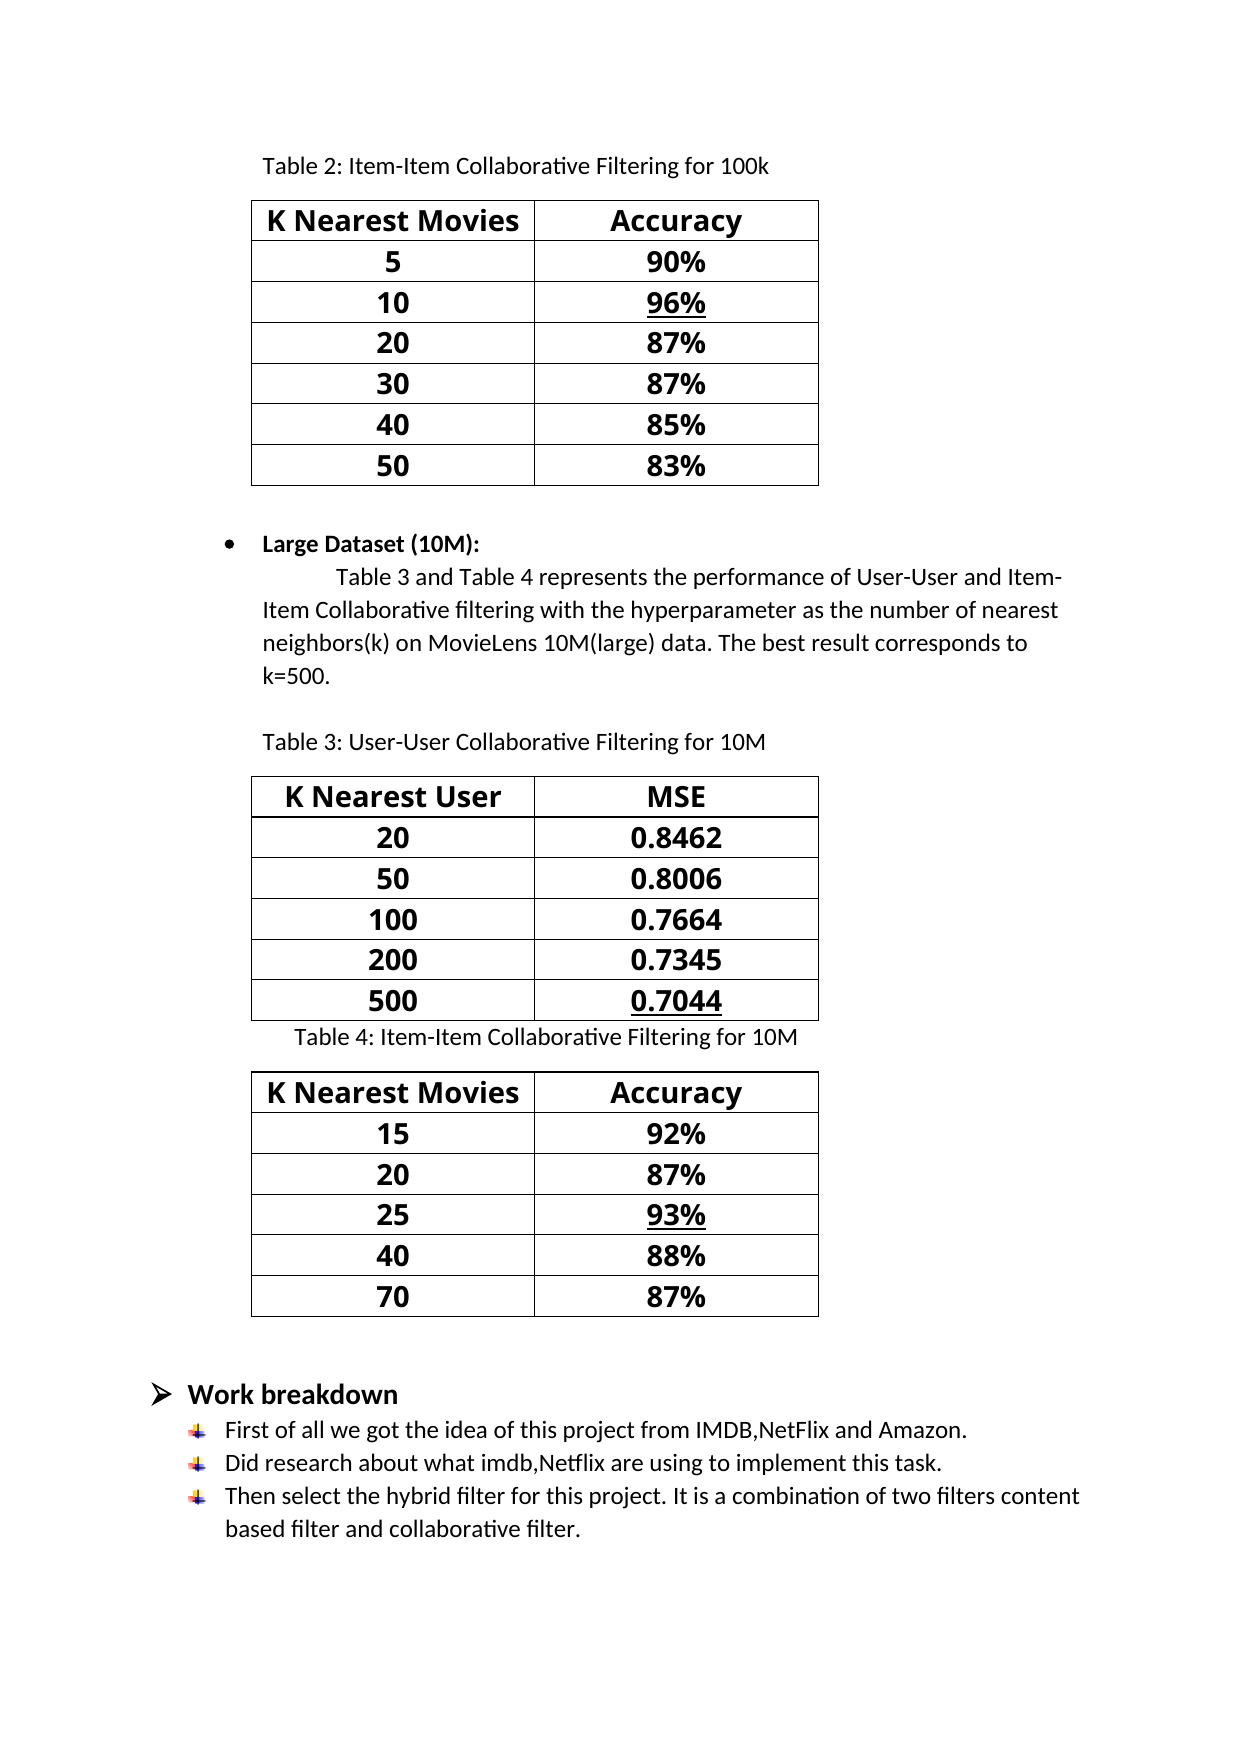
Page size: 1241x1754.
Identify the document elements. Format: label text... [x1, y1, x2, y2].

table_cell 87% [535, 1154, 818, 1193]
table_header Accuracy [535, 201, 818, 240]
list Table 3: User-User Collaborative Filtering for 10M [262, 726, 1090, 757]
text Table 4: Item-Item Collaborative Filtering for 10M [150, 1021, 1090, 1052]
table_cell 30 [252, 364, 534, 403]
table_cell 87% [535, 364, 818, 403]
table_cell 0.7044 [535, 980, 818, 1020]
table_cell 96% [535, 282, 818, 322]
table_cell 85% [535, 404, 818, 444]
table_cell 20 [252, 323, 534, 362]
list Large Dataset (10M): [225, 528, 1090, 559]
table_cell 0.8006 [535, 858, 818, 898]
table_cell 10 [252, 282, 534, 322]
table_cell 92% [535, 1113, 818, 1153]
picture [188, 1488, 206, 1505]
table_header K Nearest Movies [252, 1073, 534, 1112]
table_cell 70 [252, 1276, 534, 1316]
table_cell 40 [252, 404, 534, 444]
table_cell 0.7664 [535, 899, 818, 938]
table_header K Nearest User [252, 777, 534, 816]
list Work breakdown [150, 1376, 1090, 1412]
table_cell 50 [252, 445, 534, 485]
picture [188, 1422, 206, 1439]
table_cell 90% [535, 241, 818, 281]
table_cell 40 [252, 1235, 534, 1275]
table_cell 20 [252, 818, 534, 857]
list Table 3 and Table 4 represents the performance of User-User and Item- Item Collaborative filtering with the hyperparameter as the number of nearest neighbors(k) on MovieLens 10M(large) data. The best result corresponds to k=500. [262, 561, 1090, 691]
table_cell 15 [252, 1113, 534, 1153]
table_cell 88% [535, 1235, 818, 1275]
list First of all we got the idea of this project from IMDB,NetFlix and Amazon. [187, 1415, 1090, 1445]
list Did research about what imdb,Netflix are using to implement this task. [187, 1448, 1090, 1478]
list Table 2: Item-Item Collaborative Filtering for 100k [262, 150, 1090, 181]
table_cell 87% [535, 1276, 818, 1316]
table_header MSE [535, 777, 818, 816]
table_cell 500 [252, 980, 534, 1020]
table_cell 87% [535, 323, 818, 362]
table_cell 100 [252, 899, 534, 938]
table_cell 5 [252, 241, 534, 281]
table_header K Nearest Movies [252, 201, 534, 240]
table_cell 25 [252, 1195, 534, 1234]
table_cell 0.8462 [535, 818, 818, 857]
list Then select the hybrid filter for this project. It is a combination of two filters content based filter and collaborative filter. [187, 1481, 1090, 1544]
table_cell 200 [252, 940, 534, 979]
table_cell 93% [535, 1195, 818, 1234]
table_cell 0.7345 [535, 940, 818, 979]
picture [188, 1455, 206, 1472]
table_header Accuracy [535, 1073, 818, 1112]
table_cell 83% [535, 445, 818, 485]
table_cell 20 [252, 1154, 534, 1193]
table_cell 50 [252, 858, 534, 898]
